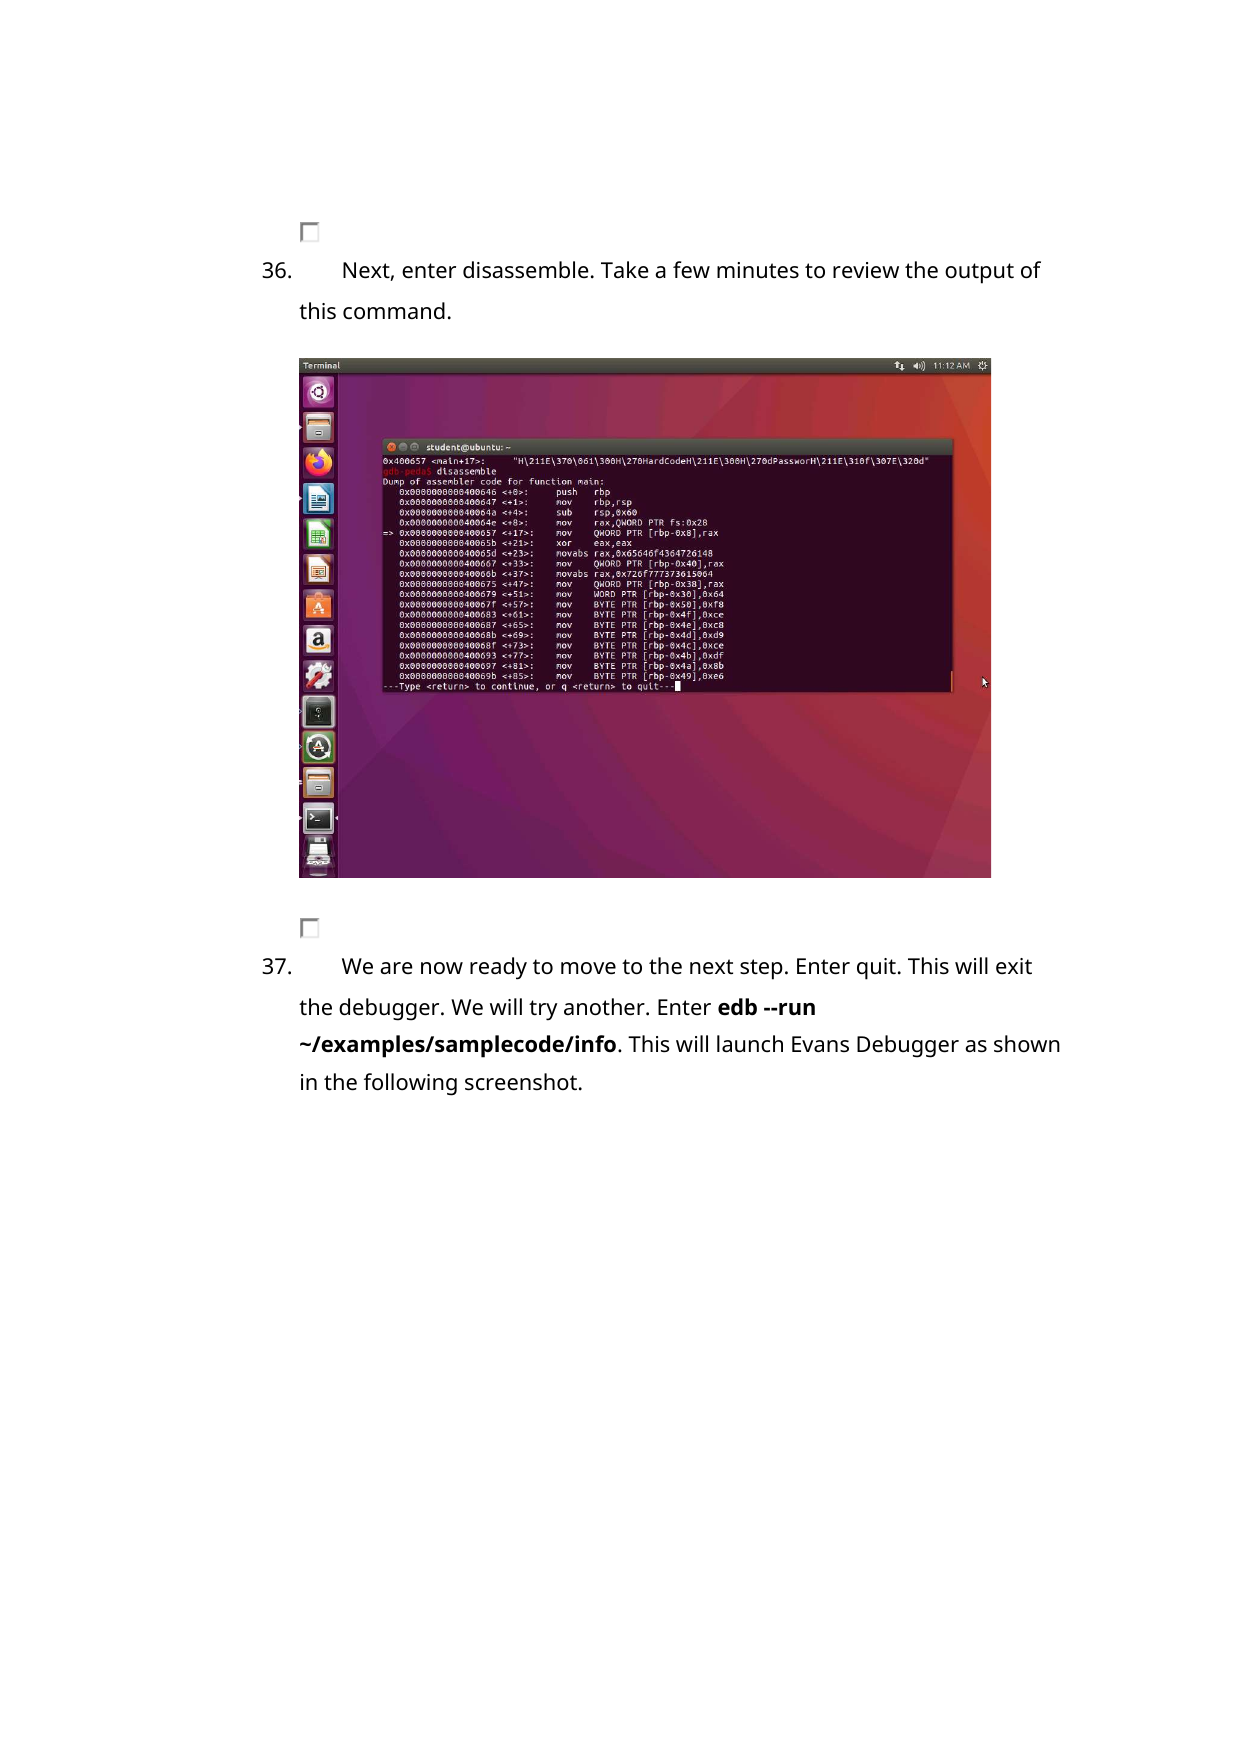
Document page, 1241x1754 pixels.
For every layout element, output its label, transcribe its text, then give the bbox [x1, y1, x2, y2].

picture [299, 358, 992, 878]
list Next, enter disassemble. Take a few minutes to review the output of this command. [262, 217, 1063, 329]
list We are now ready to move to the next step. Enter quit. This will exit the debugger. We will try another. Enter edb --run ~/examples/samplecode/info. This will launch Evans Debugger as shown in the following screenshot. [262, 913, 1063, 1100]
